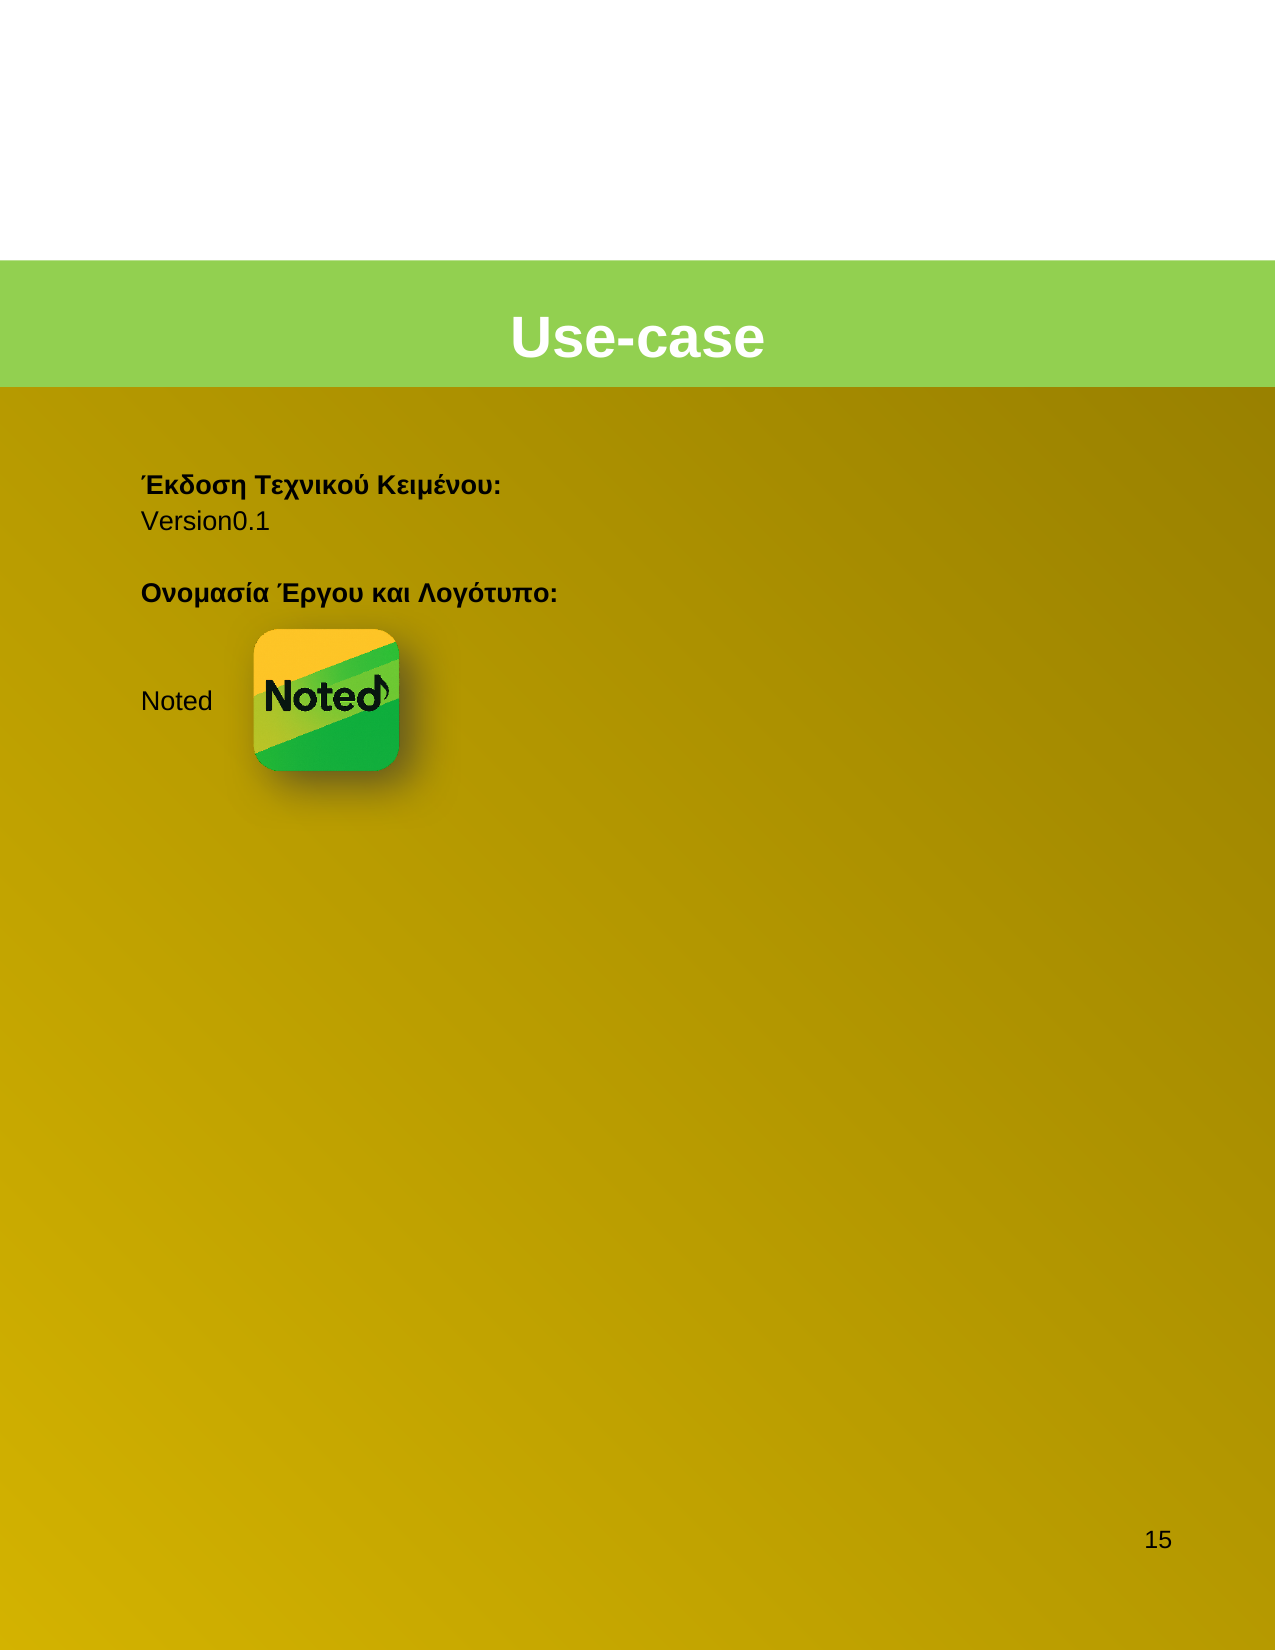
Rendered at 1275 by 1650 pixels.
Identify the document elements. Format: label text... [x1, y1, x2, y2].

text Version0.1 [103, 505, 1172, 536]
text Noted [103, 685, 1172, 716]
text Έκδοση Τεχνικού Κειμένου: [103, 469, 1172, 501]
picture [235, 608, 417, 685]
picture [235, 716, 417, 791]
text Ονομασία Έργου και Λογότυπο: [103, 577, 1172, 608]
